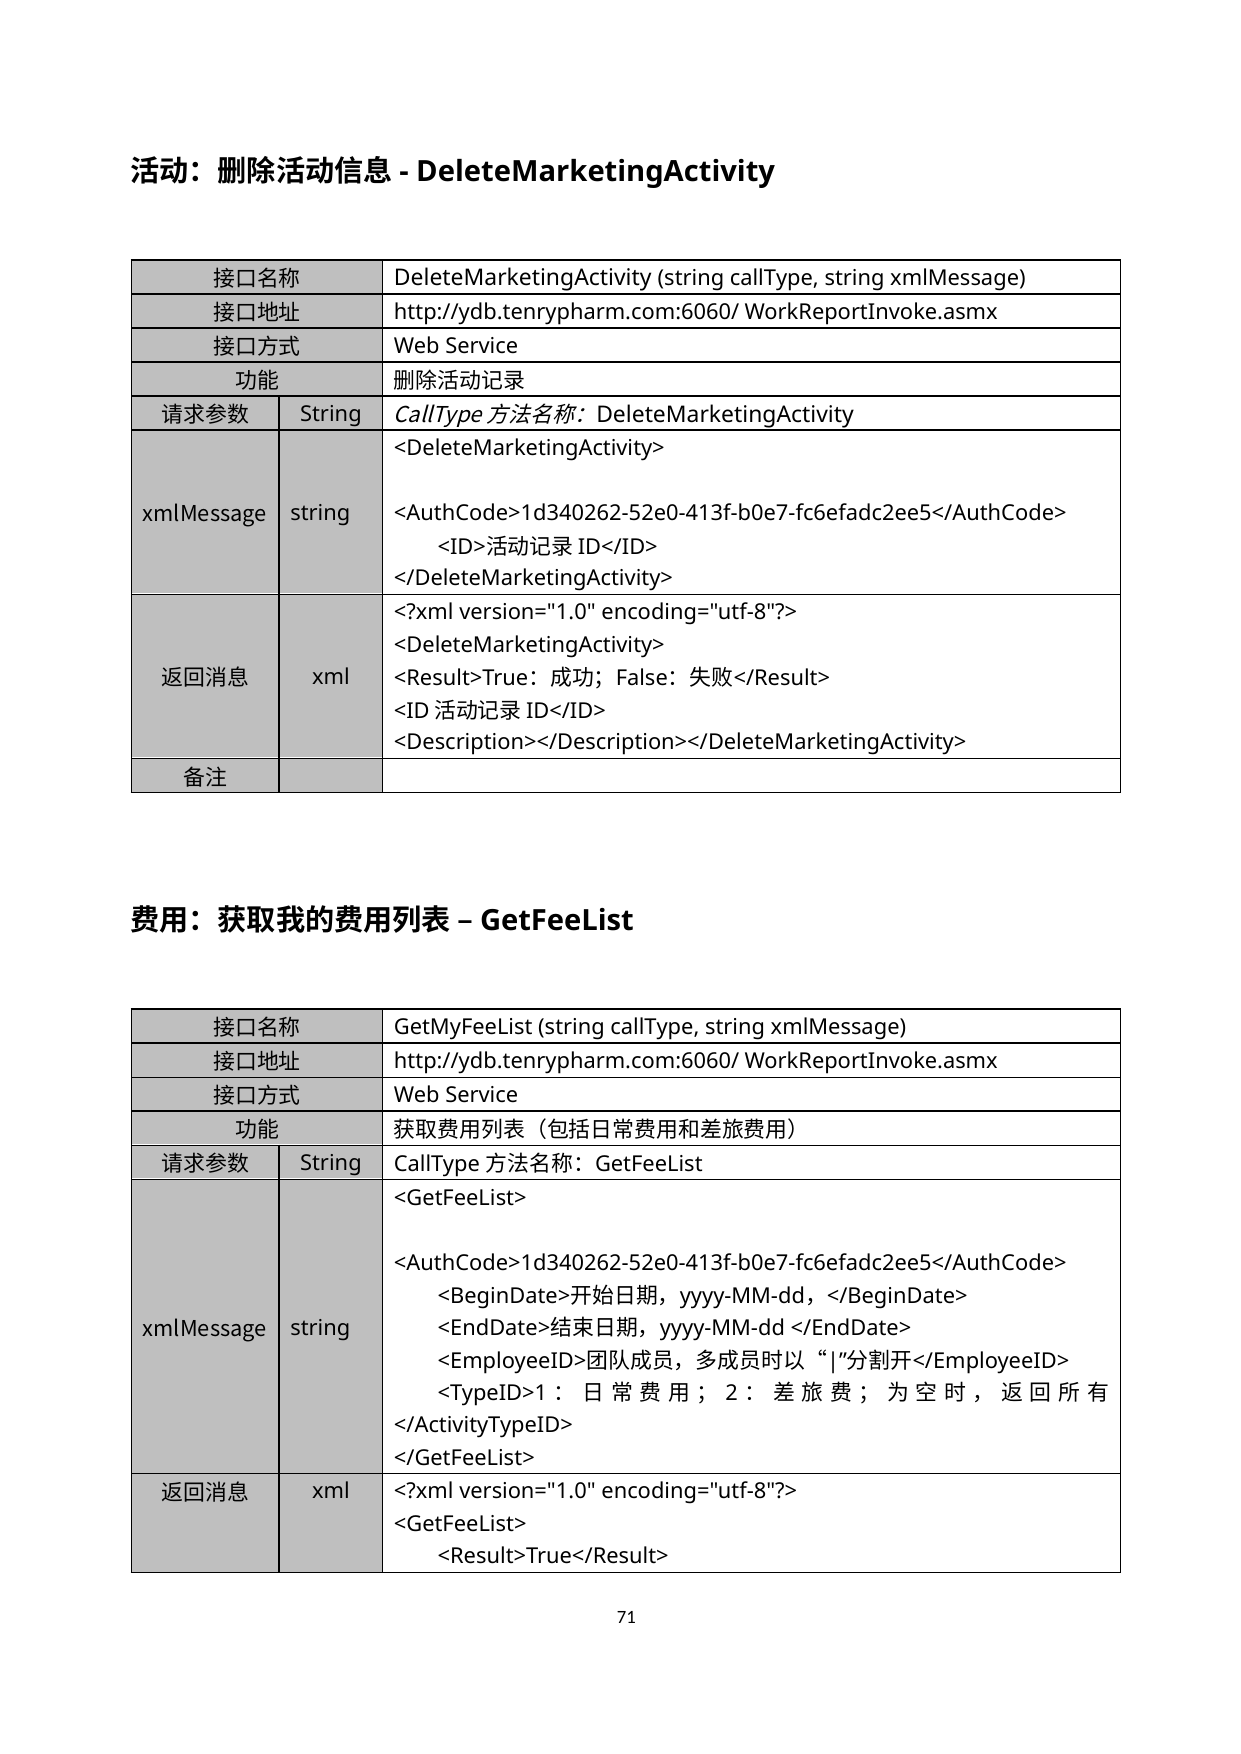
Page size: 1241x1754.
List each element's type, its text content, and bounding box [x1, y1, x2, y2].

table_cell 返回消息 [132, 595, 278, 757]
table_cell CallType 方法名称：DeleteMarketingActivity [383, 397, 1120, 429]
table_cell String [280, 397, 382, 429]
table_cell 备注 [132, 759, 278, 792]
table_cell 接口地址 [132, 1044, 382, 1076]
table_cell <?xml version="1.0" encoding="utf-8"?> <DeleteMarketingActivity> <Result>True：成功；False：失败</Result> <ID活动记录ID</ID> <Description></Description></DeleteMarketingActivity> [383, 595, 1120, 757]
table_cell 功能 [132, 363, 382, 395]
table_header 接口名称 [132, 1010, 382, 1042]
table_cell 接口方式 [132, 329, 382, 361]
table_cell 返回消息 [132, 1474, 278, 1572]
table_cell xml [280, 595, 382, 757]
table_cell CallType 方法名称：GetFeeList [383, 1146, 1120, 1178]
table_cell http://ydb.tenrypharm.com:6060/ WorkReportInvoke.asmx [383, 295, 1120, 327]
table_cell string [280, 1180, 382, 1473]
table_cell 请求参数 [132, 1146, 278, 1178]
table_cell String [280, 1146, 382, 1178]
table_header 接口名称 [132, 261, 382, 293]
table_cell Web Service [383, 1078, 1120, 1110]
subtitle 活动：删除活动信息 - DeleteMarketingActivity [130, 136, 1122, 201]
table_cell string [280, 431, 382, 593]
subtitle 费用：获取我的费用列表 – GetFeeList [130, 885, 1122, 950]
table_cell Web Service [383, 329, 1120, 361]
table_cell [383, 1474, 1120, 1572]
table_cell xmlMessage [132, 431, 278, 593]
table_cell xmlMessage [132, 1180, 278, 1473]
table_cell [280, 759, 382, 792]
table_cell 删除活动记录 [383, 363, 1120, 395]
table_cell 功能 [132, 1112, 382, 1144]
table_cell <DeleteMarketingActivity> <AuthCode>1d340262-52e0-413f-b0e7-fc6efadc2ee5</AuthCode> <ID>活动记录ID</ID> </DeleteMarketingActivity> [383, 431, 1120, 593]
table_cell 接口地址 [132, 295, 382, 327]
table_cell http://ydb.tenrypharm.com:6060/ WorkReportInvoke.asmx [383, 1044, 1120, 1076]
table_cell 接口方式 [132, 1078, 382, 1110]
table_cell 请求参数 [132, 397, 278, 429]
table_cell 获取费用列表（包括日常费用和差旅费用） [383, 1112, 1120, 1144]
table_cell <GetFeeList> <AuthCode>1d340262-52e0-413f-b0e7-fc6efadc2ee5</AuthCode> <BeginDate>开始日期，yyyy-MM-dd，</BeginDate> <EndDate>结束日期，yyyy-MM-dd </EndDate> <EmployeeID>团队成员，多成员时以“|”分割开</EmployeeID> <TypeID>1：日常费用；2：差旅费；为空时，返回所有 </ActivityTypeID> </GetFeeList> [383, 1180, 1120, 1473]
table_cell xml [280, 1474, 382, 1572]
table_cell [383, 759, 1120, 792]
table_header GetMyFeeList (string callType, string xmlMessage) [383, 1010, 1120, 1042]
table_header DeleteMarketingActivity (string callType, string xmlMessage) [383, 261, 1120, 293]
